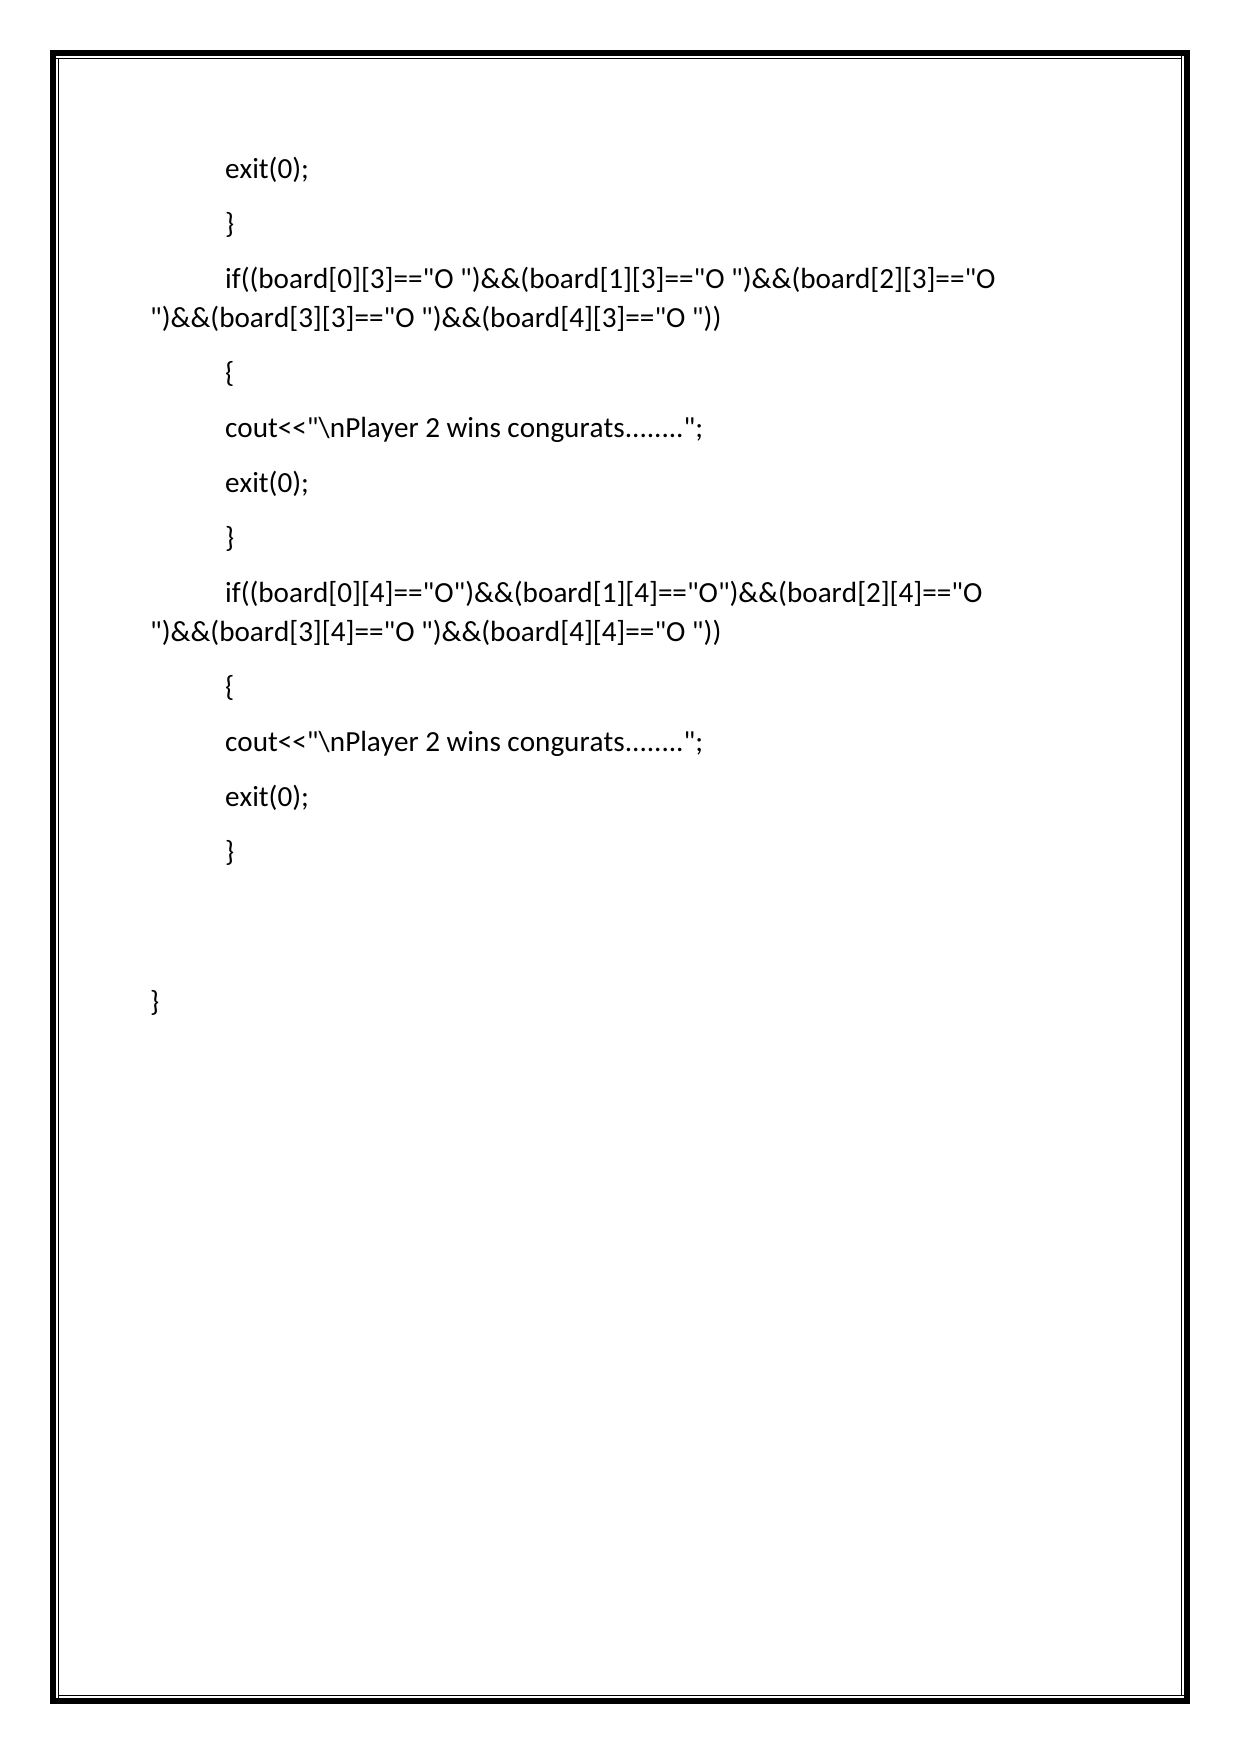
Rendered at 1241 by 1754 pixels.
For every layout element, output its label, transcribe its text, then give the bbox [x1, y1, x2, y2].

text } [150, 983, 1090, 1019]
text { [150, 668, 1090, 703]
text if((board[0][4]=="O")&&(board[1][4]=="O")&&(board[2][4]=="O ")&&(board[3][4]=="O ")&&(board[4][4]=="O ")) [150, 574, 1090, 648]
text exit(0); [150, 150, 1090, 186]
text } [150, 205, 1090, 241]
text { [150, 354, 1090, 389]
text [150, 409, 1090, 444]
text } [150, 833, 1090, 869]
text if((board[0][3]=="O ")&&(board[1][3]=="O ")&&(board[2][3]=="O ")&&(board[3][3]=="O ")&&(board[4][3]=="O ")) [150, 260, 1090, 334]
text exit(0); [150, 778, 1090, 813]
text cout<<"\nPlayer 2 wins congurats........"; [150, 723, 1090, 758]
text exit(0); [150, 464, 1090, 499]
text } [150, 519, 1090, 555]
